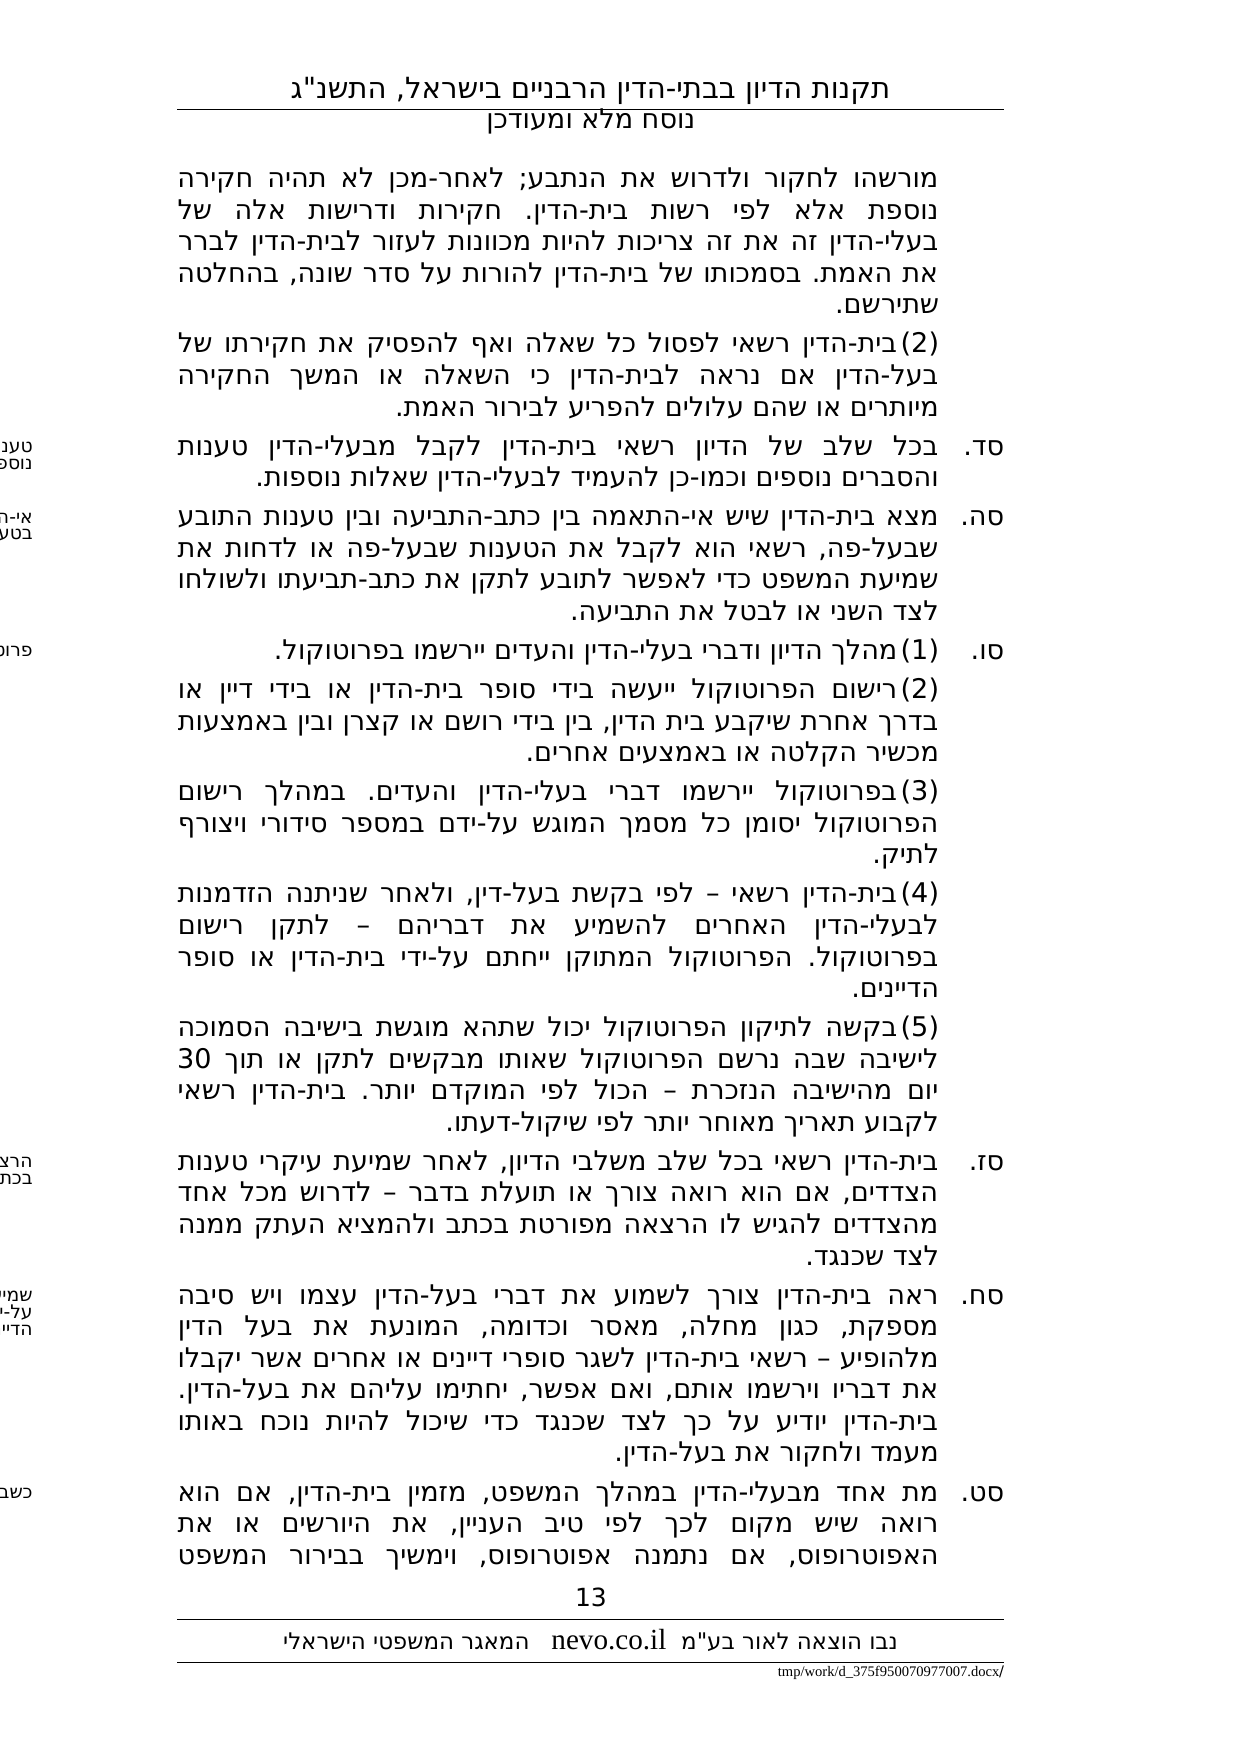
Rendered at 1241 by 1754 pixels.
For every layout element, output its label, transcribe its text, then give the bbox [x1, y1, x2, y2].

text (2) בית-הדין רשאי לפסול כל שאלה ואף להפסיק את חקירתו של בעל-הדין אם נראה לבית-הדין כי השאלה או המשך החקירה מיותרים או שהם עלולים להפריע לבירור האמת. [177, 328, 939, 422]
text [177, 1476, 1004, 1571]
text (3) בפרוטוקול יירשמו דברי בעלי-הדין והעדים. במהלך רישום הפרוטוקול יסומן כל מסמך המוגש על-ידם במספר סידורי ויצורף לתיק. [177, 776, 939, 870]
text סה. מצא בית-הדין שיש אי-התאמה בין כתב-התביעה ובין טענות התובע שבעל-פה, רשאי הוא לקבל את הטענות שבעל-פה או לדחות את שמיעת המשפט כדי לאפשר לתובע לתקן את כתב-תביעתו ולשולחו לצד השני או לבטל את התביעה. [177, 501, 1004, 627]
text סז. בית-הדין רשאי בכל שלב משלבי הדיון, לאחר שמיעת עיקרי טענות הצדדים, אם הוא רואה צורך או תועלת בדבר – לדרוש מכל אחד מהצדדים להגיש לו הרצאה מפורטת בכתב ולהמציא העתק ממנה לצד שכנגד. [177, 1145, 1004, 1271]
text (2) רישום הפרוטוקול ייעשה בידי סופר בית-הדין או בידי דיין או בדרך אחרת שיקבע בית הדין, בין בידי רושם או קצרן ובין באמצעות מכשיר הקלטה או באמצעים אחרים. [177, 673, 939, 768]
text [177, 162, 1004, 320]
text סו. (1) מהלך הדיון ודברי בעלי-הדין והעדים יירשמו בפרוטוקול. [177, 634, 1004, 666]
text (4) בית-הדין רשאי – לפי בקשת בעל-דין, ולאחר שניתנה הזדמנות לבעלי-הדין האחרים להשמיע את דבריהם – לתקן רישום בפרוטוקול. הפרוטוקול המתוקן ייחתם על-ידי בית-הדין או סופר הדיינים. [177, 878, 939, 1004]
text סח. ראה בית-הדין צורך לשמוע את דברי בעל-הדין עצמו ויש סיבה מספקת, כגון מחלה, מאסר וכדומה, המונעת את בעל הדין מלהופיע – רשאי בית-הדין לשגר סופרי דיינים או אחרים אשר יקבלו את דבריו וירשמו אותם, ואם אפשר, יחתימו עליהם את בעל-הדין. בית-הדין יודיע על כך לצד שכנגד כדי שיכול להיות נוכח באותו מעמד ולחקור את בעל-הדין. [177, 1279, 1004, 1468]
text סד. בכל שלב של הדיון רשאי בית-הדין לקבל מבעלי-הדין טענות והסברים נוספים וכמו-כן להעמיד לבעלי-הדין שאלות נוספות. [177, 430, 1004, 493]
text (5) בקשה לתיקון הפרוטוקול יכול שתהא מוגשת בישיבה הסמוכה לישיבה שבה נרשם הפרוטוקול שאותו מבקשים לתקן או תוך 30 יום מהישיבה הנזכרת – הכול לפי המוקדם יותר. בית-הדין רשאי לקבוע תאריך מאוחר יותר לפי שיקול-דעתו. [177, 1011, 939, 1138]
